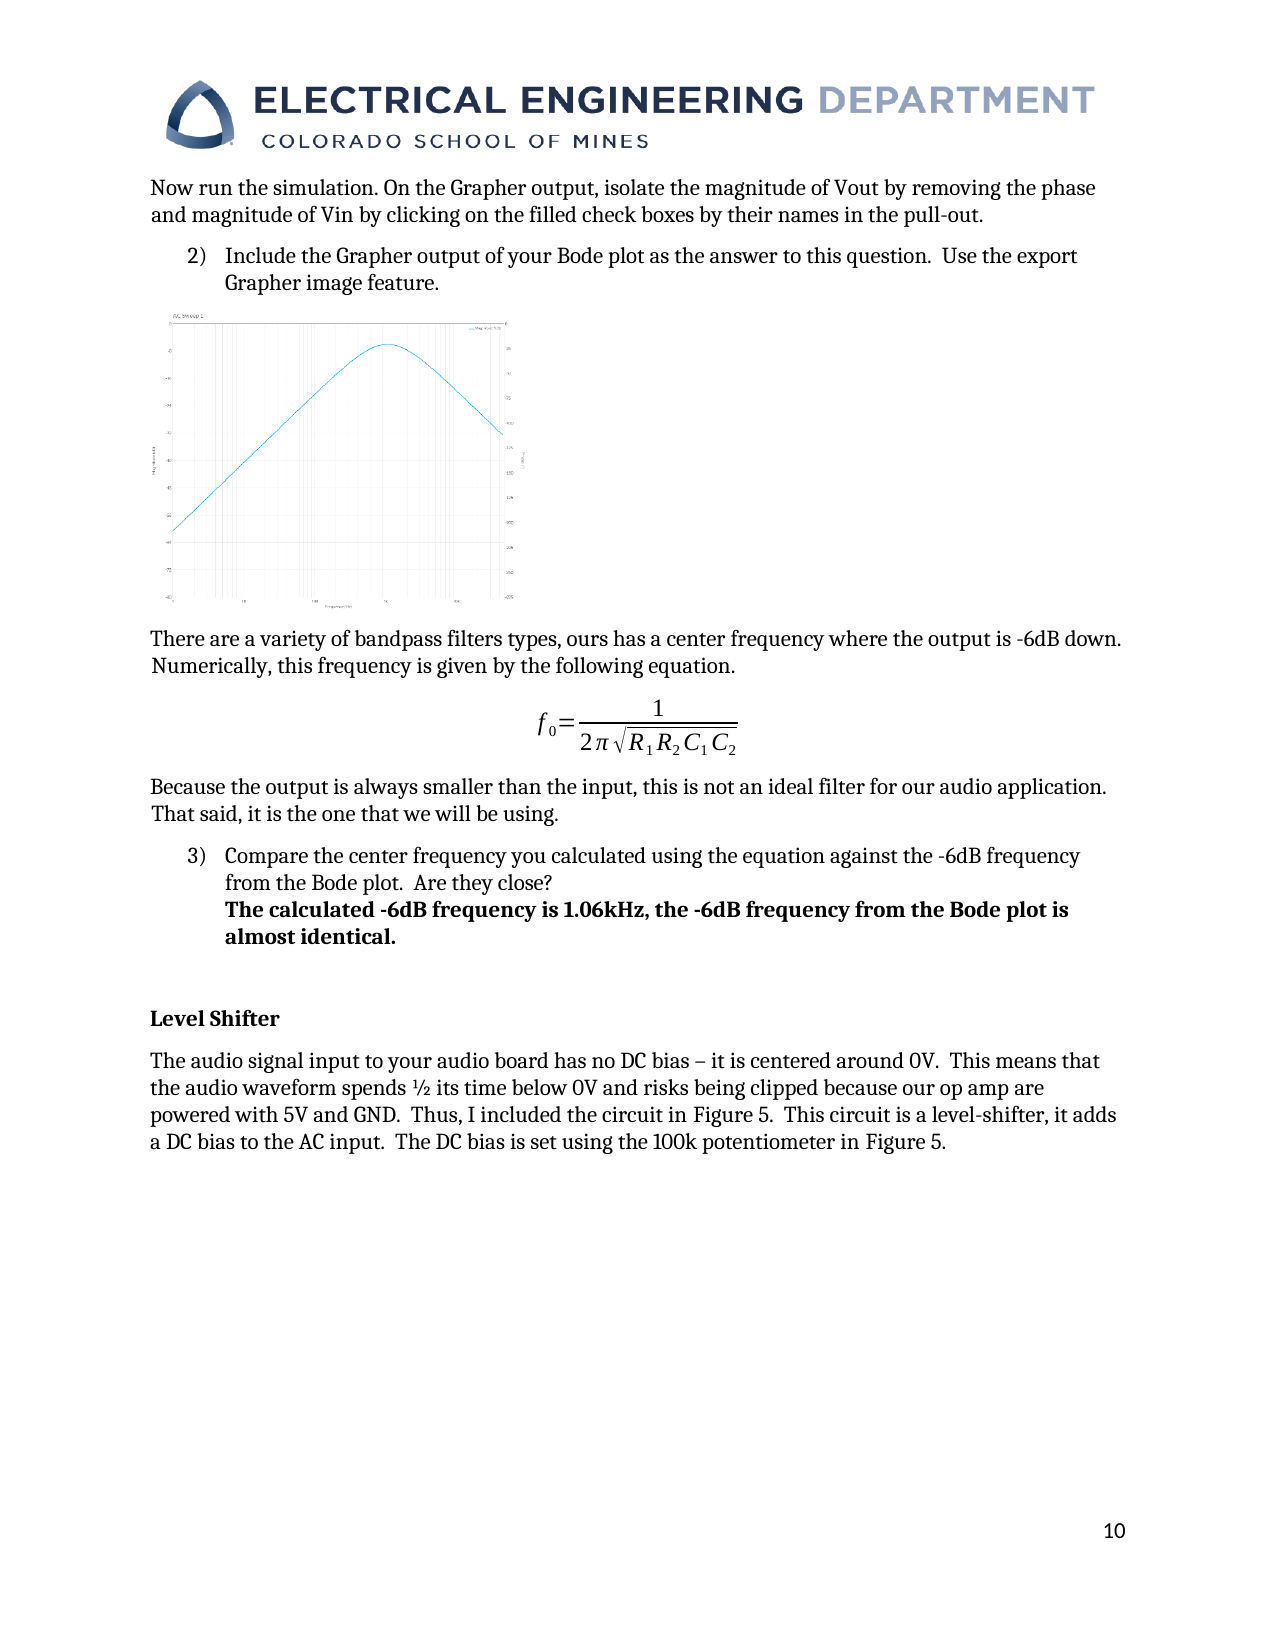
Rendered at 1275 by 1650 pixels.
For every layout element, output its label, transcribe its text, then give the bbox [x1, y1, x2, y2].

list The calculated -6dB frequency is 1.06kHz, the -6dB frequency from the Bode plot is almost identical. [225, 897, 1125, 950]
picture [150, 75, 1109, 157]
list Compare the center frequency you calculated using the equation against the -6dB frequency from the Bode plot. Are they close? [187, 842, 1125, 896]
picture [150, 311, 525, 611]
text Now run the simulation. On the Grapher output, isolate the magnitude of Vout by removing the phase and magnitude of Vin by clicking on the filled check boxes by their names in the pull-out. [150, 157, 1125, 228]
list Include the Grapher output of your Bode plot as the answer to this question. Use the export Grapher image feature. [187, 243, 1125, 296]
text There are a variety of bandpass filters types, ours has a center frequency where the output is -6dB down. Numerically, this frequency is given by the following equation. [150, 626, 1125, 679]
text Because the output is always smaller than the input, this is not an ideal filter for our audio application. That said, it is the one that we will be using. [150, 774, 1125, 827]
text Level Shifter [150, 1006, 1125, 1032]
